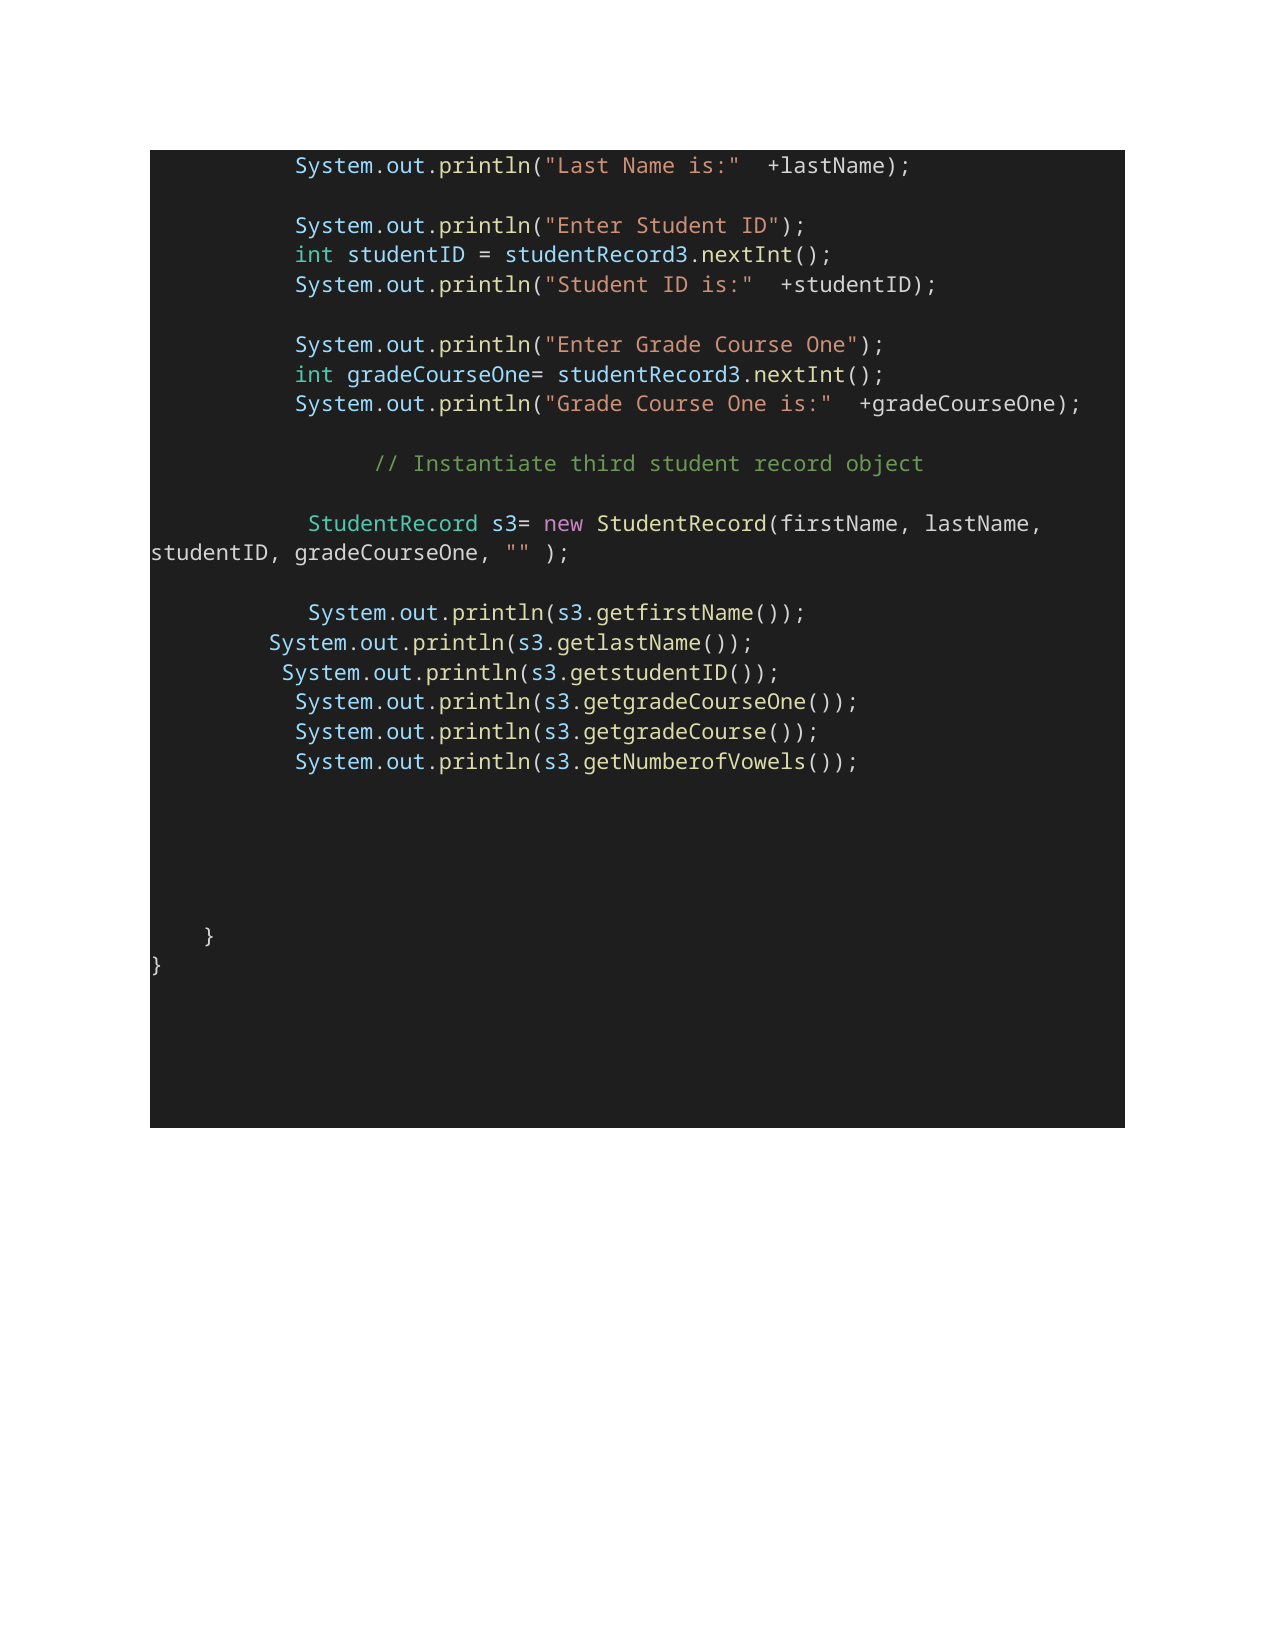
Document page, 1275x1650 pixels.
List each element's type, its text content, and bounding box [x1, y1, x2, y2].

text // Instantiate third student record object [150, 448, 1125, 478]
text System.out.println(s3.getgradeCourseOne()); [150, 686, 1125, 716]
text System.out.println("Enter Grade Course One"); [150, 329, 1125, 358]
text System.out.println(s3.getlastName()); [150, 627, 1125, 656]
text System.out.println(s3.getstudentID()); [150, 656, 1125, 686]
text int studentID = studentRecord3.nextInt(); [150, 239, 1125, 269]
text System.out.println(s3.getgradeCourse()); [150, 716, 1125, 746]
text System.out.println(s3.getfirstName()); [150, 597, 1125, 627]
text int gradeCourseOne= studentRecord3.nextInt(); [150, 358, 1125, 388]
text System.out.println("Grade Course One is:" +gradeCourseOne); [150, 388, 1125, 418]
text StudentRecord s3= new StudentRecord(firstName, lastName, studentID, gradeCourseOne, "" ); [150, 507, 1125, 567]
text System.out.println(s3.getNumberofVowels()); [150, 746, 1125, 776]
text } [150, 949, 1125, 979]
text System.out.println("Enter Student ID"); [150, 209, 1125, 239]
text System.out.println("Last Name is:" +lastName); [150, 150, 1125, 180]
text } [150, 920, 1125, 949]
text System.out.println("Student ID is:" +studentID); [150, 269, 1125, 299]
